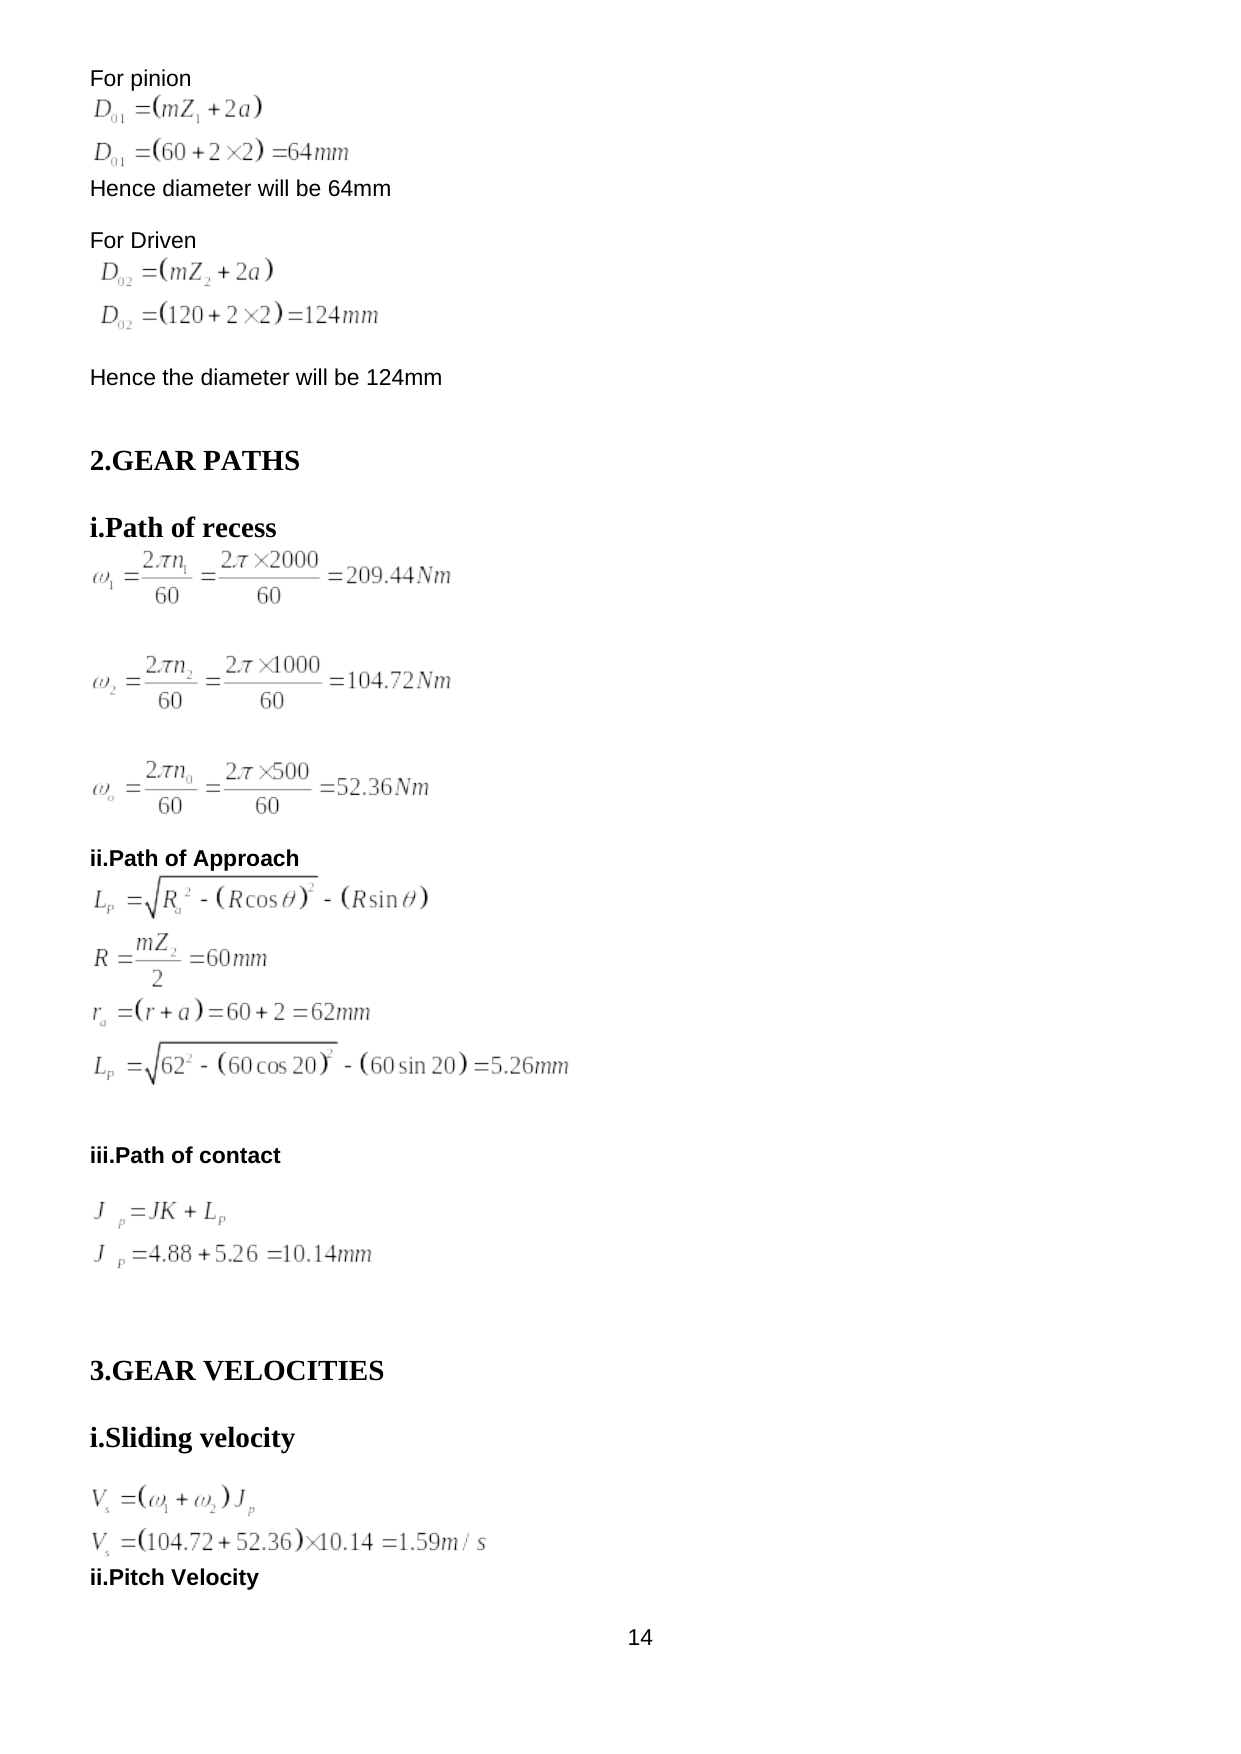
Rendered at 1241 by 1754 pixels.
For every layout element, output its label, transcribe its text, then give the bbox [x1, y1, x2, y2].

text For pinion [89, 64, 1178, 91]
text i.Path of recess [89, 510, 1178, 543]
text 2.GEAR PATHS [89, 443, 1178, 476]
text i.Sliding velocity [89, 1421, 1178, 1454]
text Hence diameter will be 64mm [89, 175, 1178, 201]
text 3.GEAR VELOCITIES [89, 1353, 1178, 1387]
text ii.Path of Approach [89, 844, 1178, 871]
text Hence the diameter will be 124mm [89, 364, 1178, 390]
text For Driven [89, 227, 1178, 254]
text iii.Path of contact [89, 1142, 1178, 1168]
text ii.Pitch Velocity [89, 1564, 1178, 1591]
